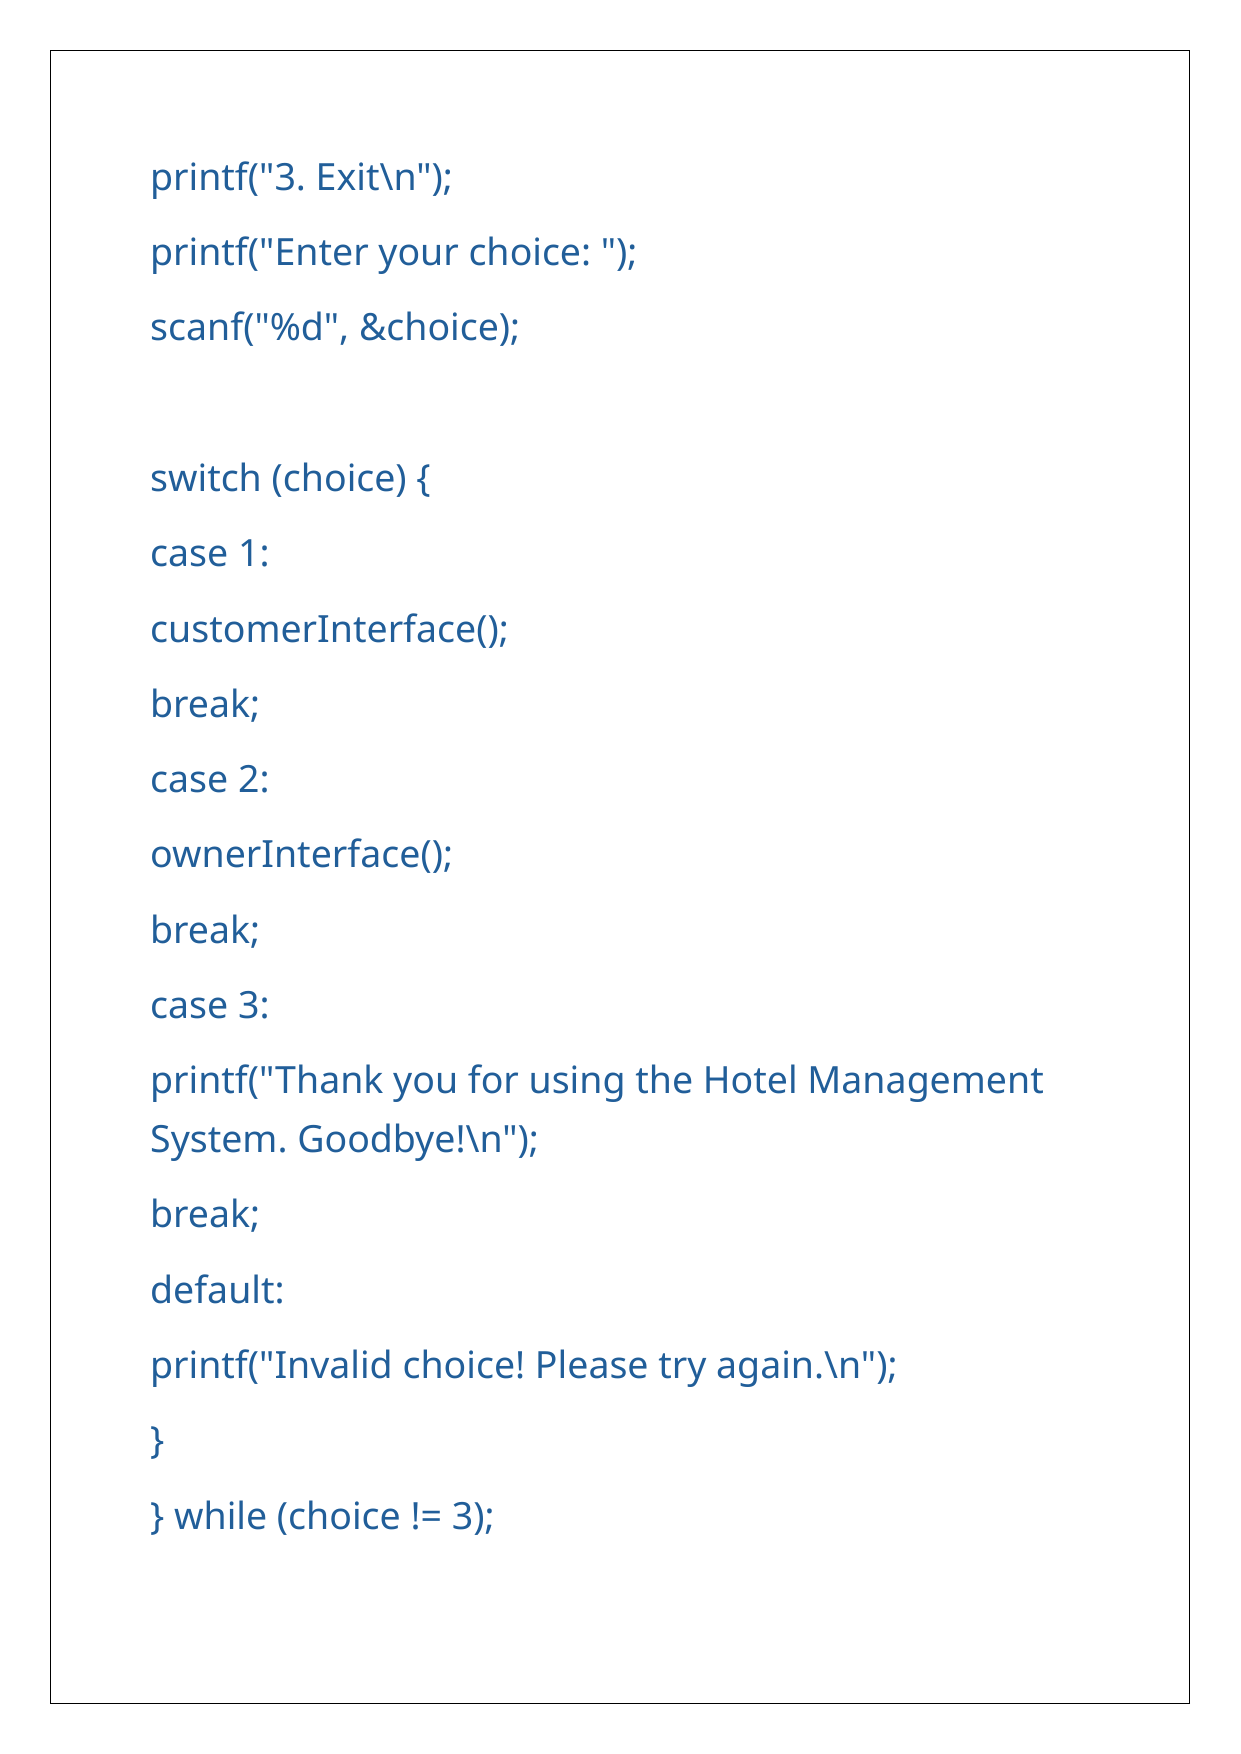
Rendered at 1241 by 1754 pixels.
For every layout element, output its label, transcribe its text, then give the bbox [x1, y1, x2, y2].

text case 1: [150, 527, 1167, 578]
text break; [150, 903, 1167, 954]
text case 3: [150, 978, 1167, 1029]
text printf("Thank you for using the Hotel Management System. Goodbye!\n"); [150, 1054, 1167, 1163]
text scanf("%d", &choice); [150, 301, 1167, 352]
text customerInterface(); [150, 602, 1167, 653]
text } [150, 1414, 1167, 1465]
text } while (choice != 3); [150, 1489, 1167, 1540]
text ownerInterface(); [150, 828, 1167, 879]
text printf("3. Exit\n"); [150, 150, 1167, 201]
text printf("Invalid choice! Please try again.\n"); [150, 1338, 1167, 1389]
text printf("Enter your choice: "); [150, 225, 1167, 276]
text break; [150, 677, 1167, 728]
text switch (choice) { [150, 451, 1167, 502]
text break; [150, 1188, 1167, 1239]
text case 2: [150, 752, 1167, 803]
text default: [150, 1263, 1167, 1314]
